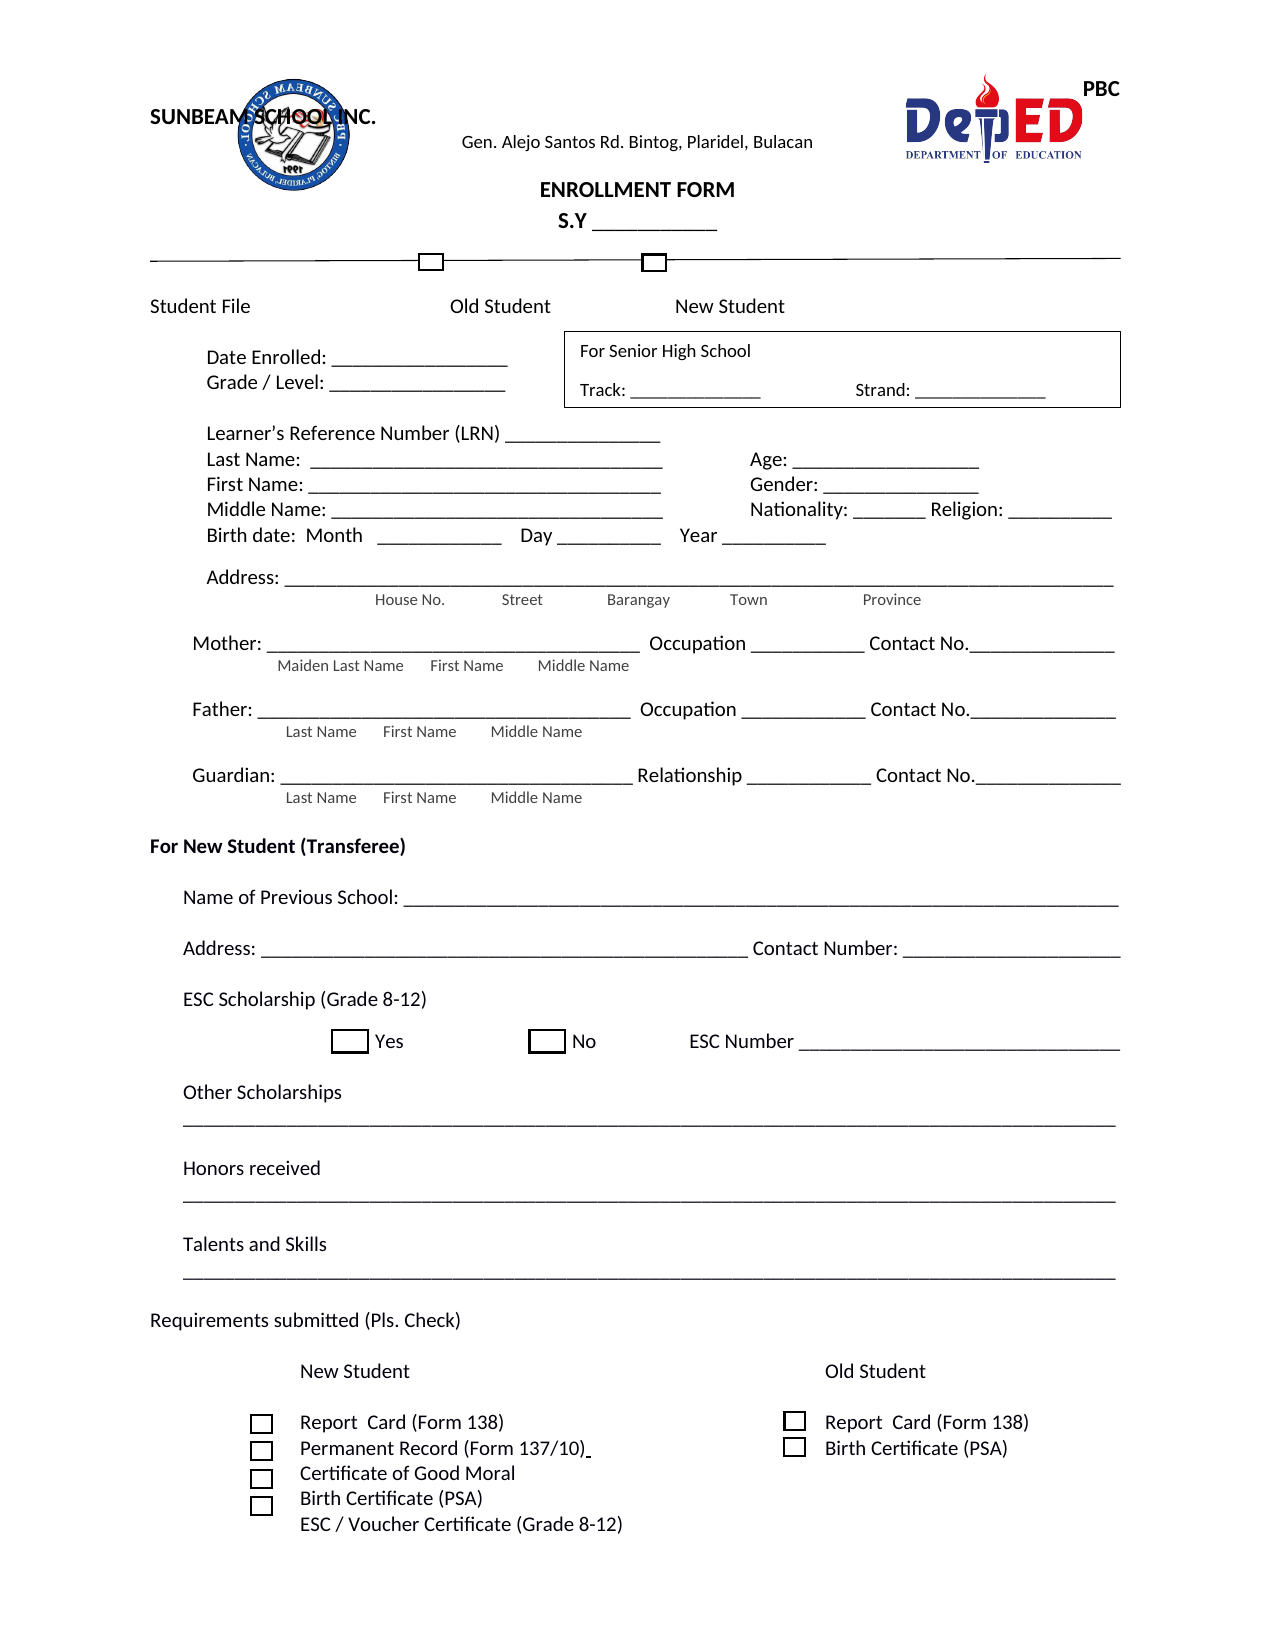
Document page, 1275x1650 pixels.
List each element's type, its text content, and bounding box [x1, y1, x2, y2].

text Report Card (Form 138) Report Card (Form 138) [150, 1409, 1125, 1435]
text Last Name First Name Middle Name [150, 722, 1125, 742]
text Other Scholarships [150, 1079, 1125, 1104]
text Requirements submitted (Pls. Check) [150, 1308, 1125, 1333]
text Guardian: __________________________________ Relationship ____________ Contact No.______________ [150, 762, 1125, 788]
text Birth date: Month ____________ Day __________ Year __________ [150, 522, 1125, 547]
text __________________________________________________________________________________________ [150, 1181, 1125, 1206]
picture [232, 153, 355, 176]
text House No. Street Barangay Town Province [300, 589, 1125, 610]
text Maiden Last Name First Name Middle Name [150, 656, 1125, 676]
text Address: ________________________________________________________________________________ [150, 564, 1125, 589]
text Certificate of Good Moral [150, 1460, 1125, 1486]
text S.Y ___________ [150, 207, 1125, 234]
text Mother: ____________________________________ Occupation ___________ Contact No.______________ [150, 630, 1125, 656]
text First Name: __________________________________ Gender: _______________ [150, 471, 1125, 497]
text Last Name: __________________________________ Age: __________________ [150, 446, 1125, 471]
picture [905, 73, 1083, 130]
text ESC / Voucher Certificate (Grade 8-12) [150, 1511, 1125, 1536]
text Student File Old Student New Student [150, 251, 1125, 319]
text Date Enrolled: _________________ [150, 344, 564, 369]
text Talents and Skills [150, 1231, 1125, 1257]
text New Student Old Student [150, 1358, 1125, 1384]
text Father: ____________________________________ Occupation ____________ Contact No.______________ [150, 696, 1125, 722]
text Middle Name: ________________________________ Nationality: _______ Religion: __________ [150, 497, 1125, 522]
text __________________________________________________________________________________________ [150, 1257, 1125, 1282]
text Permanent Record (Form 137/10) Birth Certificate (PSA) [150, 1435, 1125, 1460]
text Birth Certificate (PSA) [150, 1486, 1125, 1511]
picture [905, 153, 1083, 163]
text ENROLLMENT FORM [150, 176, 1125, 204]
picture [232, 73, 355, 130]
text Honors received [150, 1155, 1125, 1181]
text Name of Previous School: _____________________________________________________________________ [150, 884, 1125, 910]
text ESC Scholarship (Grade 8-12) [150, 986, 1125, 1011]
text Address: _______________________________________________ Contact Number: _____________________ [150, 935, 1125, 961]
text Last Name First Name Middle Name [150, 788, 1125, 808]
text For New Student (Transferee) [150, 833, 1125, 859]
text __________________________________________________________________________________________ [150, 1104, 1125, 1130]
text Gen. Alejo Santos Rd. Bintog, Plaridel, Bulacan [150, 130, 1125, 153]
text Learner’s Reference Number (LRN) _______________ [150, 420, 1125, 446]
text Yes No ESC Number _______________________________ [150, 1028, 1125, 1053]
text Grade / Level: _________________ [150, 369, 564, 395]
